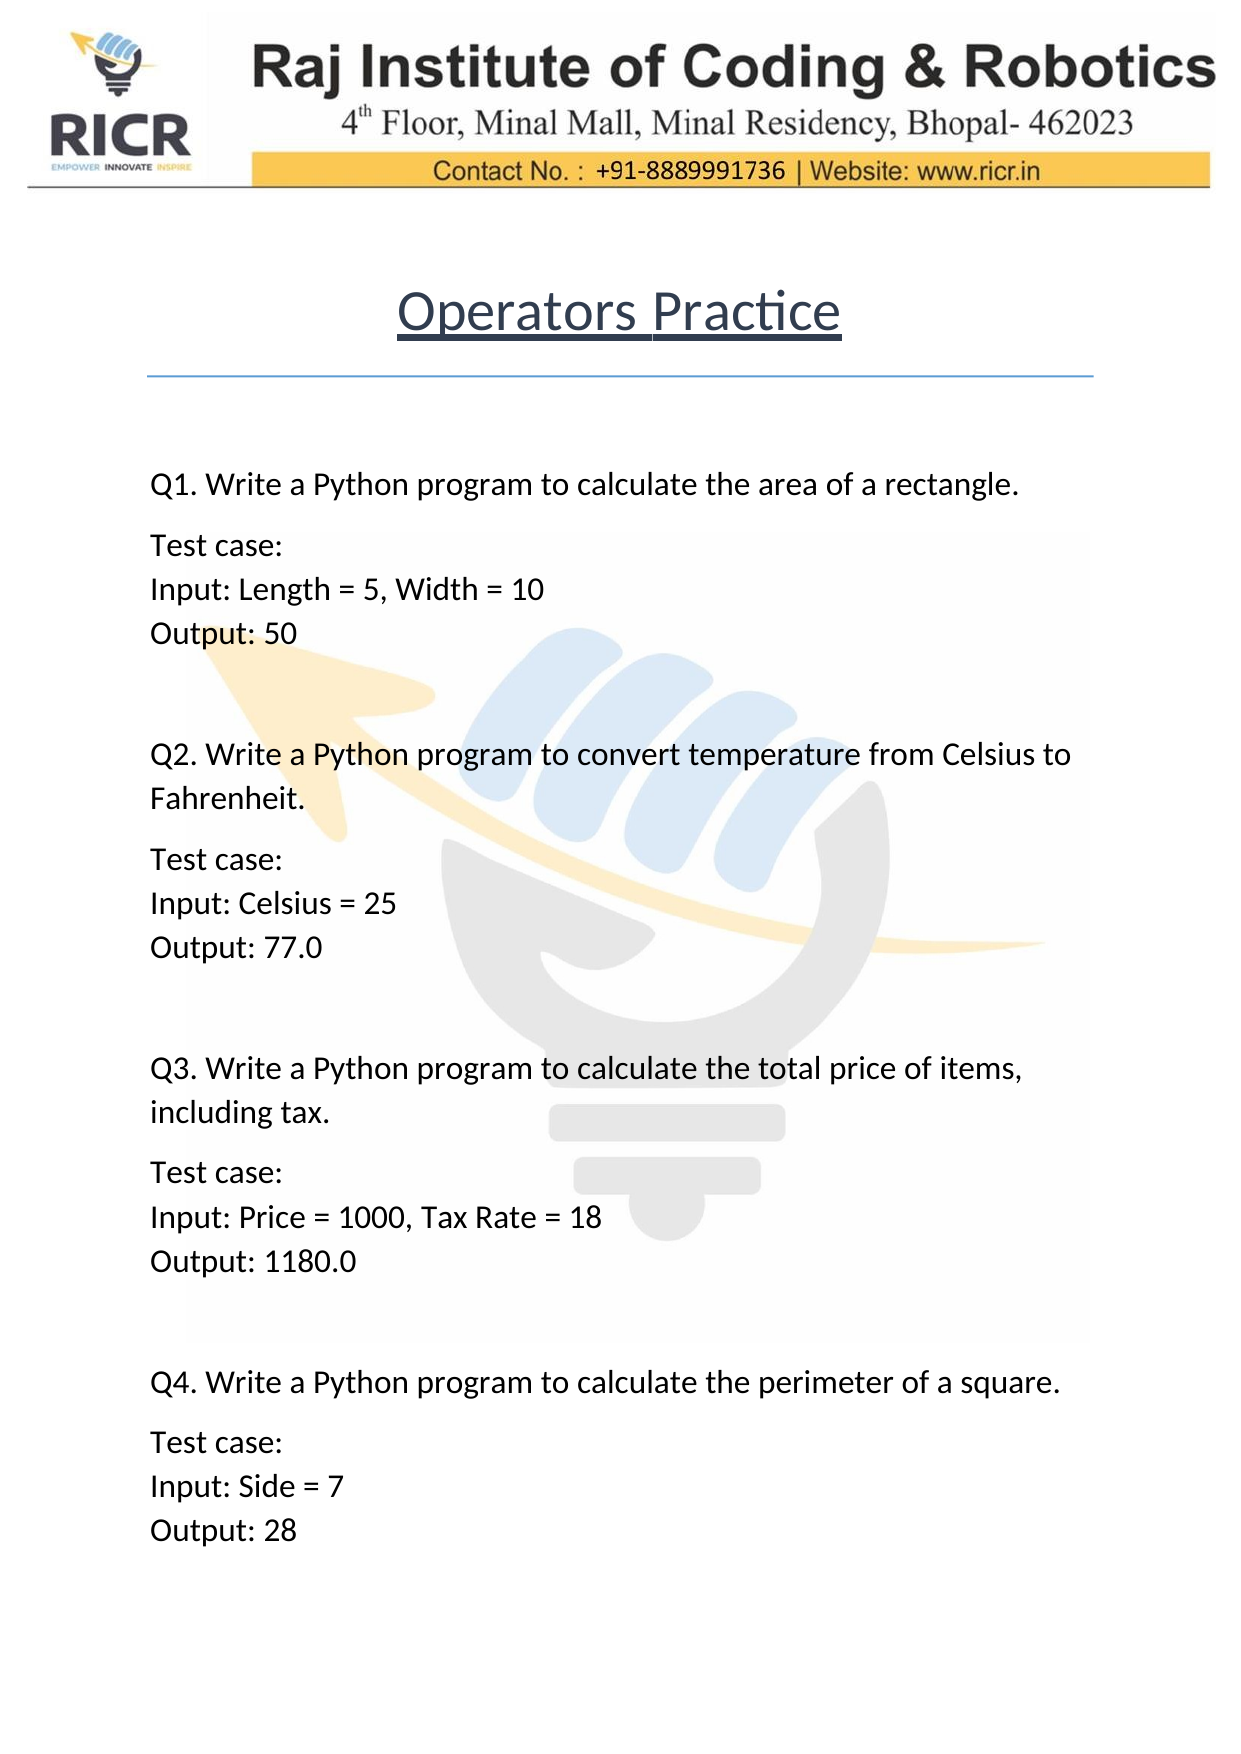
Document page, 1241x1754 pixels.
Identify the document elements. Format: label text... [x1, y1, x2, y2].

text Q3. Write a Python program to calculate the total price of items, including tax. [150, 1047, 1071, 1132]
picture [27, 12, 1217, 194]
text Input: Celsius = 25 Output: 77.0 [150, 882, 399, 967]
text Q4. Write a Python program to calculate the perimeter of a square. Test case: [150, 1341, 1071, 1462]
text Test case: [150, 1152, 1082, 1192]
text Input: Price = 1000, Tax Rate = 18 Output: 1180.0 [150, 1196, 602, 1280]
text Q2. Write a Python program to convert temperature from Celsius to Fahrenheit. [150, 733, 1082, 818]
text Q1. Write a Python program to calculate the area of a rectangle. Test case: [150, 447, 1071, 568]
title Operators Practice [395, 274, 844, 344]
text Input: Length = 5, Width = 10 Output: 50 [150, 568, 546, 653]
text Test case: [150, 838, 1082, 878]
text Input: Side = 7 Output: 28 [150, 1465, 346, 1550]
picture [185, 532, 1090, 1343]
